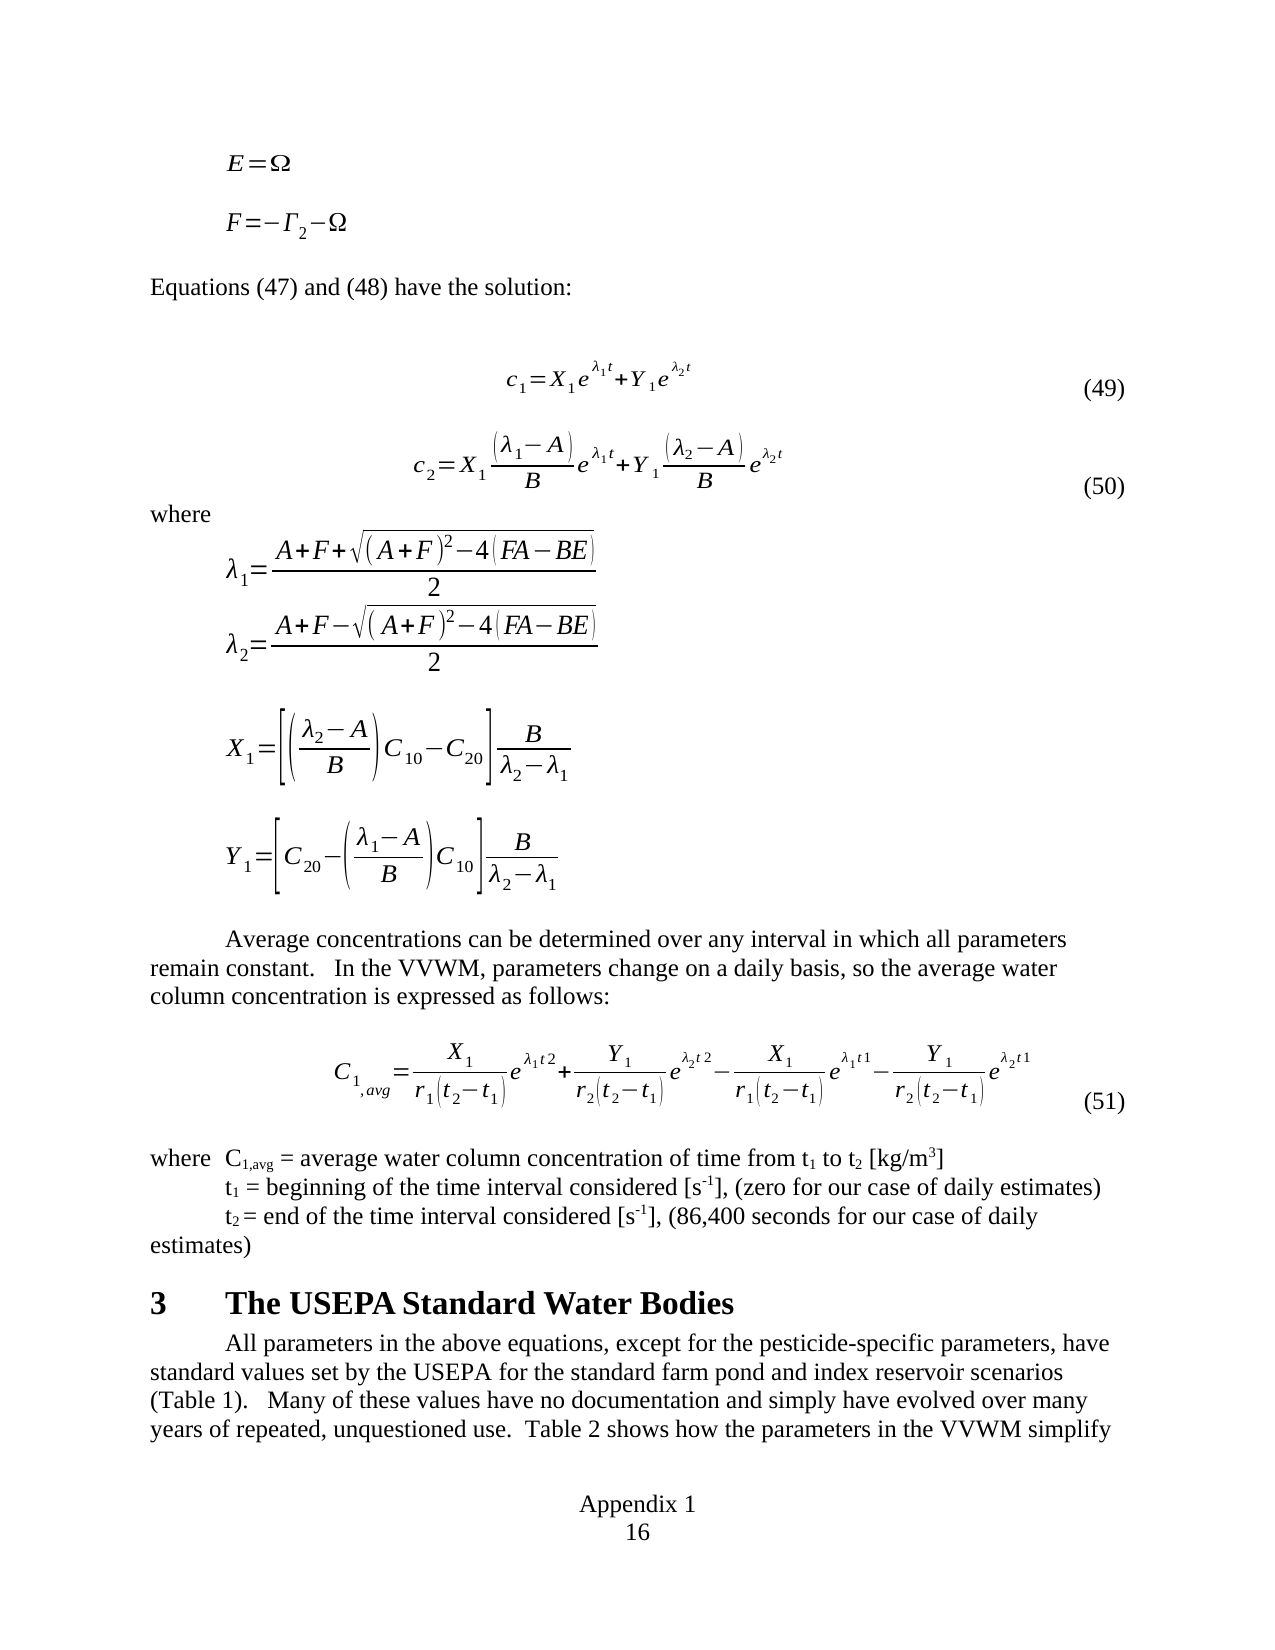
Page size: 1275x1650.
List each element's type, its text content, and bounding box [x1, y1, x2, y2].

text t1 = beginning of the time interval considered [s-1], (zero for our case of daily estimates) [150, 1172, 1125, 1201]
text where C1,avg = average water column concentration of time from t1 to t2 [kg/m3] [150, 1143, 1125, 1172]
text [150, 1328, 1125, 1443]
text t2 = end of the time interval considered [s-1], (86,400 seconds for our case of daily estimates) [150, 1201, 1125, 1258]
text Average concentrations can be determined over any interval in which all parameters remain constant. In the VVWM, parameters change on a daily basis, so the average water column concentration is expressed as follows: [150, 924, 1125, 1010]
text 3 The USEPA Standard Water Bodies [150, 1283, 1125, 1322]
text Equations (47) and (48) have the solution: [150, 272, 1125, 301]
text (50) [150, 430, 1125, 499]
text (49) [150, 358, 1125, 401]
text (51) [150, 1039, 1125, 1115]
text where [150, 499, 1125, 528]
